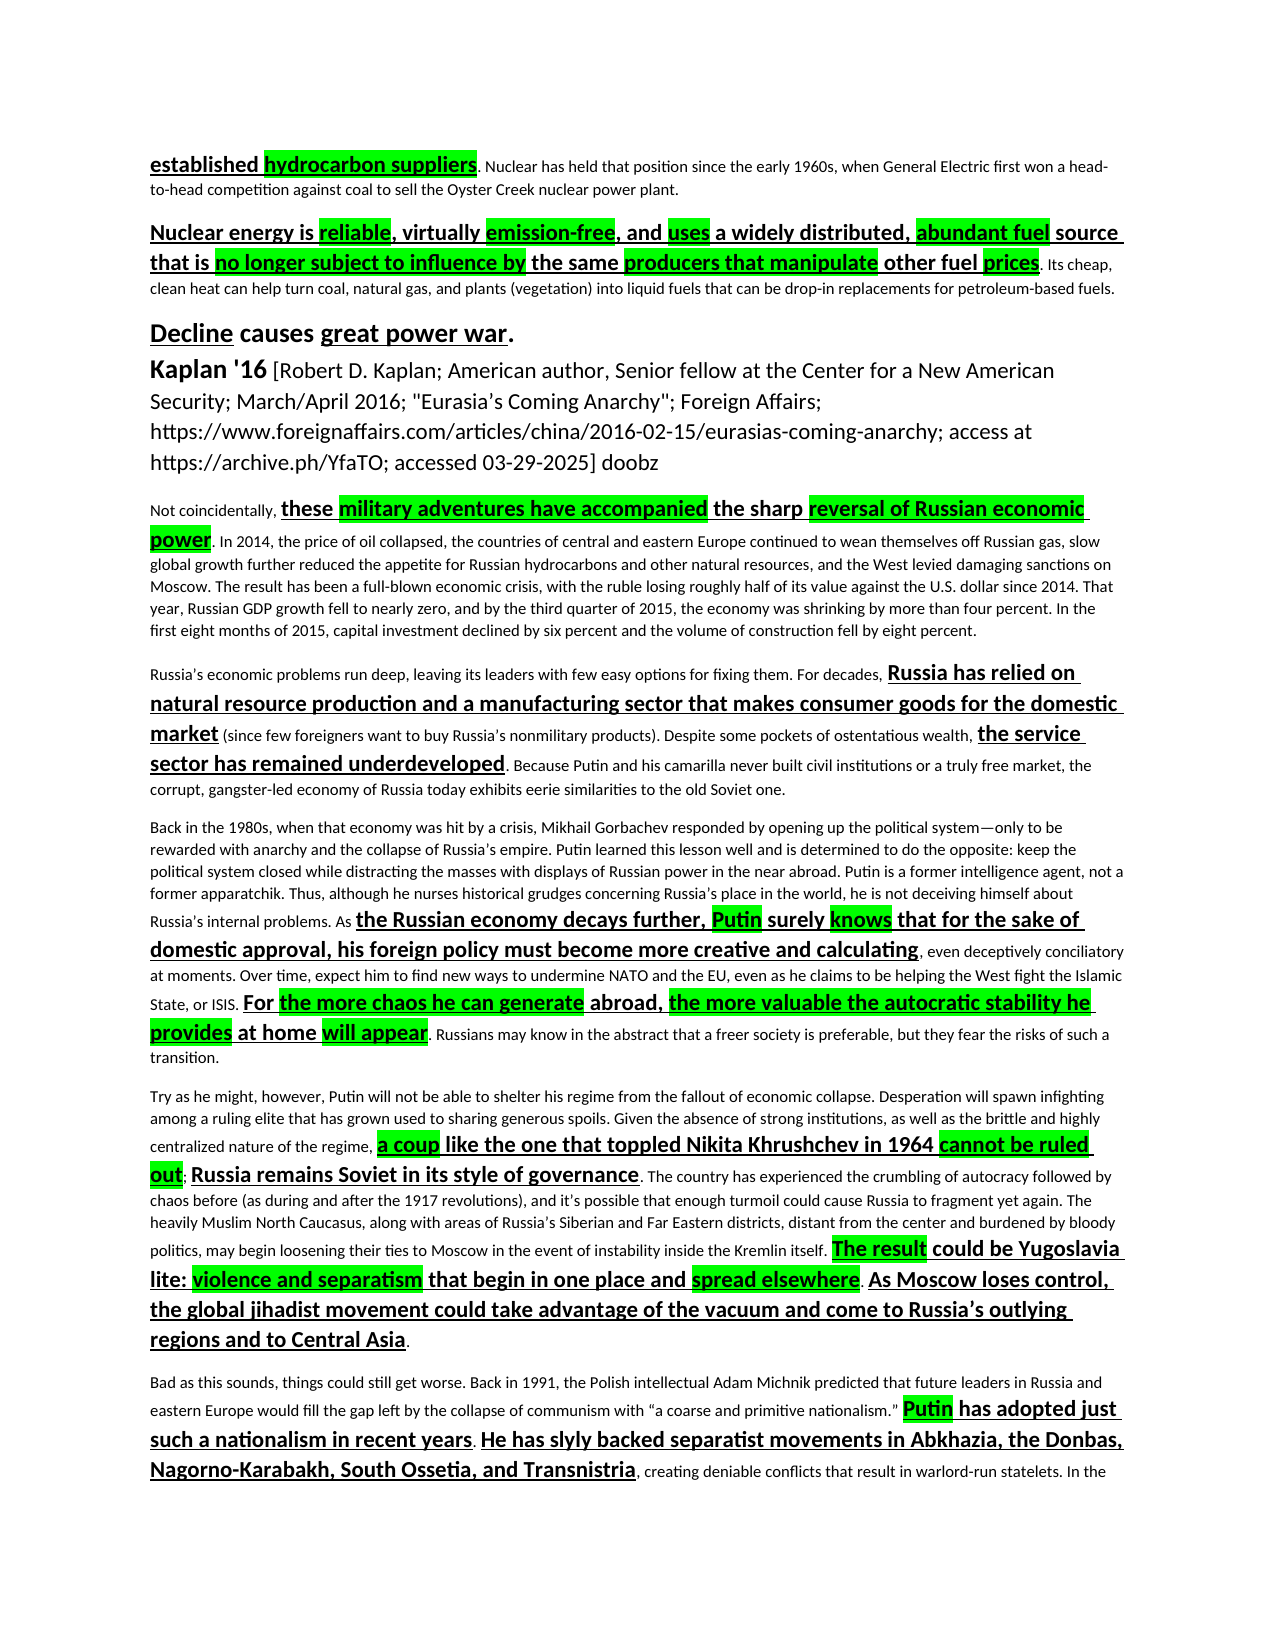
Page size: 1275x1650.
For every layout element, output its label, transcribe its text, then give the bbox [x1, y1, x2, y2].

text Not coincidentally, these military adventures have accompanied the sharp reversal of Russian economic power. In 2014, the price of oil collapsed, the countries of central and eastern Europe continued to wean themselves off Russian gas, slow global growth further reduced the appetite for Russian hydrocarbons and other natural resources, and the West levied damaging sanctions on Moscow. The result has been a full-blown economic crisis, with the ruble losing roughly half of its value against the U.S. dollar since 2014. That year, Russian GDP growth fell to nearly zero, and by the third quarter of 2015, the economy was shrinking by more than four percent. In the first eight months of 2015, capital investment declined by six percent and the volume of construction fell by eight percent. [150, 494, 1125, 640]
text Back in the 1980s, when that economy was hit by a crisis, Mikhail Gorbachev responded by opening up the political system—only to be rewarded with anarchy and the collapse of Russia’s empire. Putin learned this lesson well and is determined to do the opposite: keep the political system closed while distracting the masses with displays of Russian power in the near abroad. Putin is a former intelligence agent, not a former apparatchik. Thus, although he nurses historical grudges concerning Russia’s place in the world, he is not deceiving himself about Russia’s internal problems. As the Russian economy decays further, Putin surely knows that for the sake of domestic approval, his foreign policy must become more creative and calculating, even deceptively conciliatory at moments. Over time, expect him to find new ways to undermine NATO and the EU, even as he claims to be helping the West fight the Islamic State, or ISIS. For the more chaos he can generate abroad, the more valuable the autocratic stability he provides at home will appear. Russians may know in the abstract that a freer society is preferable, but they fear the risks of such a transition. [150, 817, 1125, 1068]
text Nuclear energy is reliable, virtually emission-free, and uses a widely distributed, abundant fuel source that is no longer subject to influence by the same producers that manipulate other fuel prices. Its cheap, clean heat can help turn coal, natural gas, and plants (vegetation) into liquid fuels that can be drop-in replacements for petroleum-based fuels. [150, 218, 1125, 298]
text Kaplan '16 [Robert D. Kaplan; American author, Senior fellow at the Center for a New American Security; March/April 2016; "Eurasia’s Coming Anarchy"; Foreign Affairs; https://www.foreignaffairs.com/articles/china/2016-02-15/eurasias-coming-anarchy; access at https://archive.ph/YfaTO; accessed 03-29-2025] doobz [150, 352, 1125, 476]
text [150, 150, 1125, 200]
text Russia’s economic problems run deep, leaving its leaders with few easy options for fixing them. For decades, Russia has relied on natural resource production and a manufacturing sector that makes consumer goods for the domestic market (since few foreigners want to buy Russia’s nonmilitary products). Despite some pockets of ostentatious wealth, the service sector has remained underdeveloped. Because Putin and his camarilla never built civil institutions or a truly free market, the corrupt, gangster-led economy of Russia today exhibits eerie similarities to the old Soviet one. [150, 658, 1125, 799]
text Try as he might, however, Putin will not be able to shelter his regime from the fallout of economic collapse. Desperation will spawn infighting among a ruling elite that has grown used to sharing generous spoils. Given the absence of strong institutions, as well as the brittle and highly centralized nature of the regime, a coup like the one that toppled Nikita Khrushchev in 1964 cannot be ruled out; Russia remains Soviet in its style of governance. The country has experienced the crumbling of autocracy followed by chaos before (as during and after the 1917 revolutions), and it’s possible that enough turmoil could cause Russia to fragment yet again. The heavily Muslim North Caucasus, along with areas of Russia’s Siberian and Far Eastern districts, distant from the center and burdened by bloody politics, may begin loosening their ties to Moscow in the event of instability inside the Kremlin itself. The result could be Yugoslavia lite: violence and separatism that begin in one place and spread elsewhere. As Moscow loses control, the global jihadist movement could take advantage of the vacuum and come to Russia’s outlying regions and to Central Asia. [150, 1086, 1125, 1353]
text Decline causes great power war. [150, 316, 1125, 349]
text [150, 1372, 1125, 1483]
